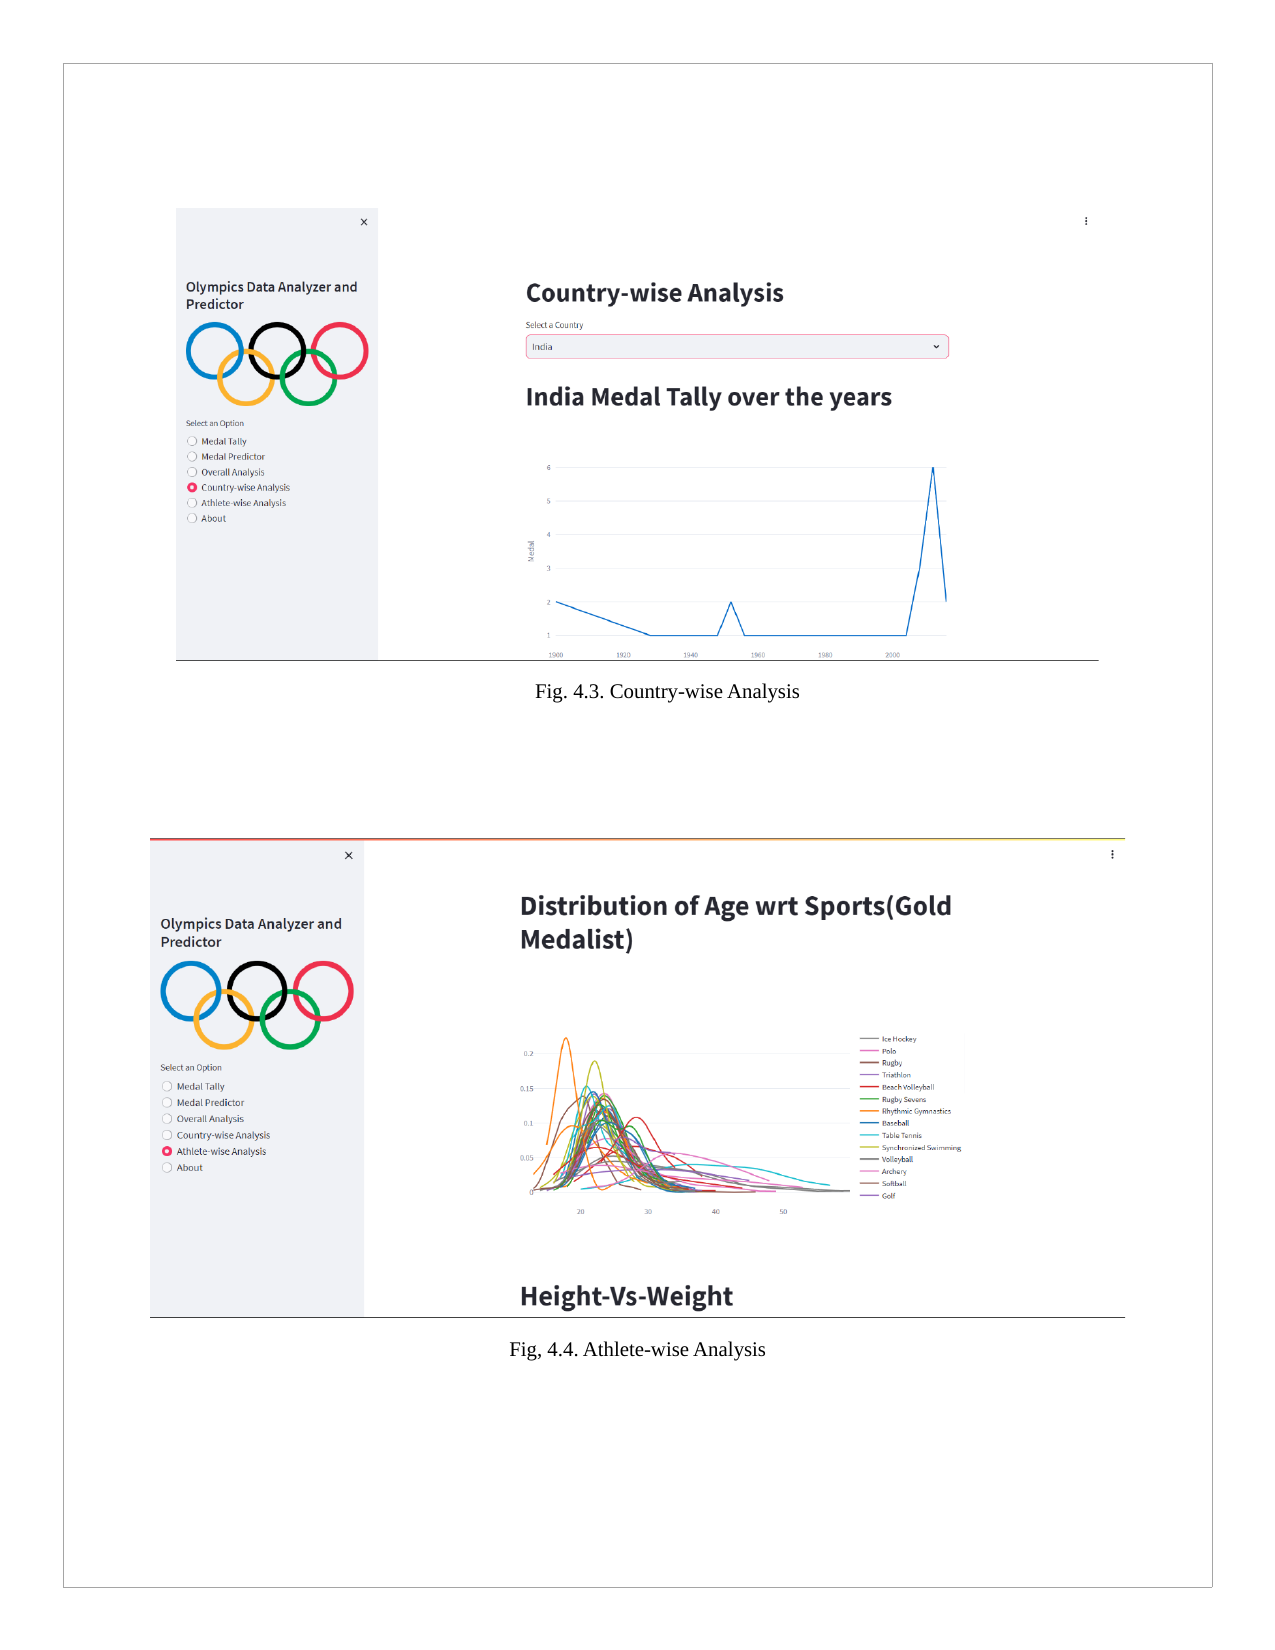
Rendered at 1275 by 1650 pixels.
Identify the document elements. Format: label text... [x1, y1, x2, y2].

picture [176, 208, 1099, 661]
text Fig. 4.3. Country-wise Analysis [210, 679, 1125, 703]
text Fig, 4.4. Athlete-wise Analysis [150, 1337, 1125, 1361]
picture [150, 838, 1125, 1318]
